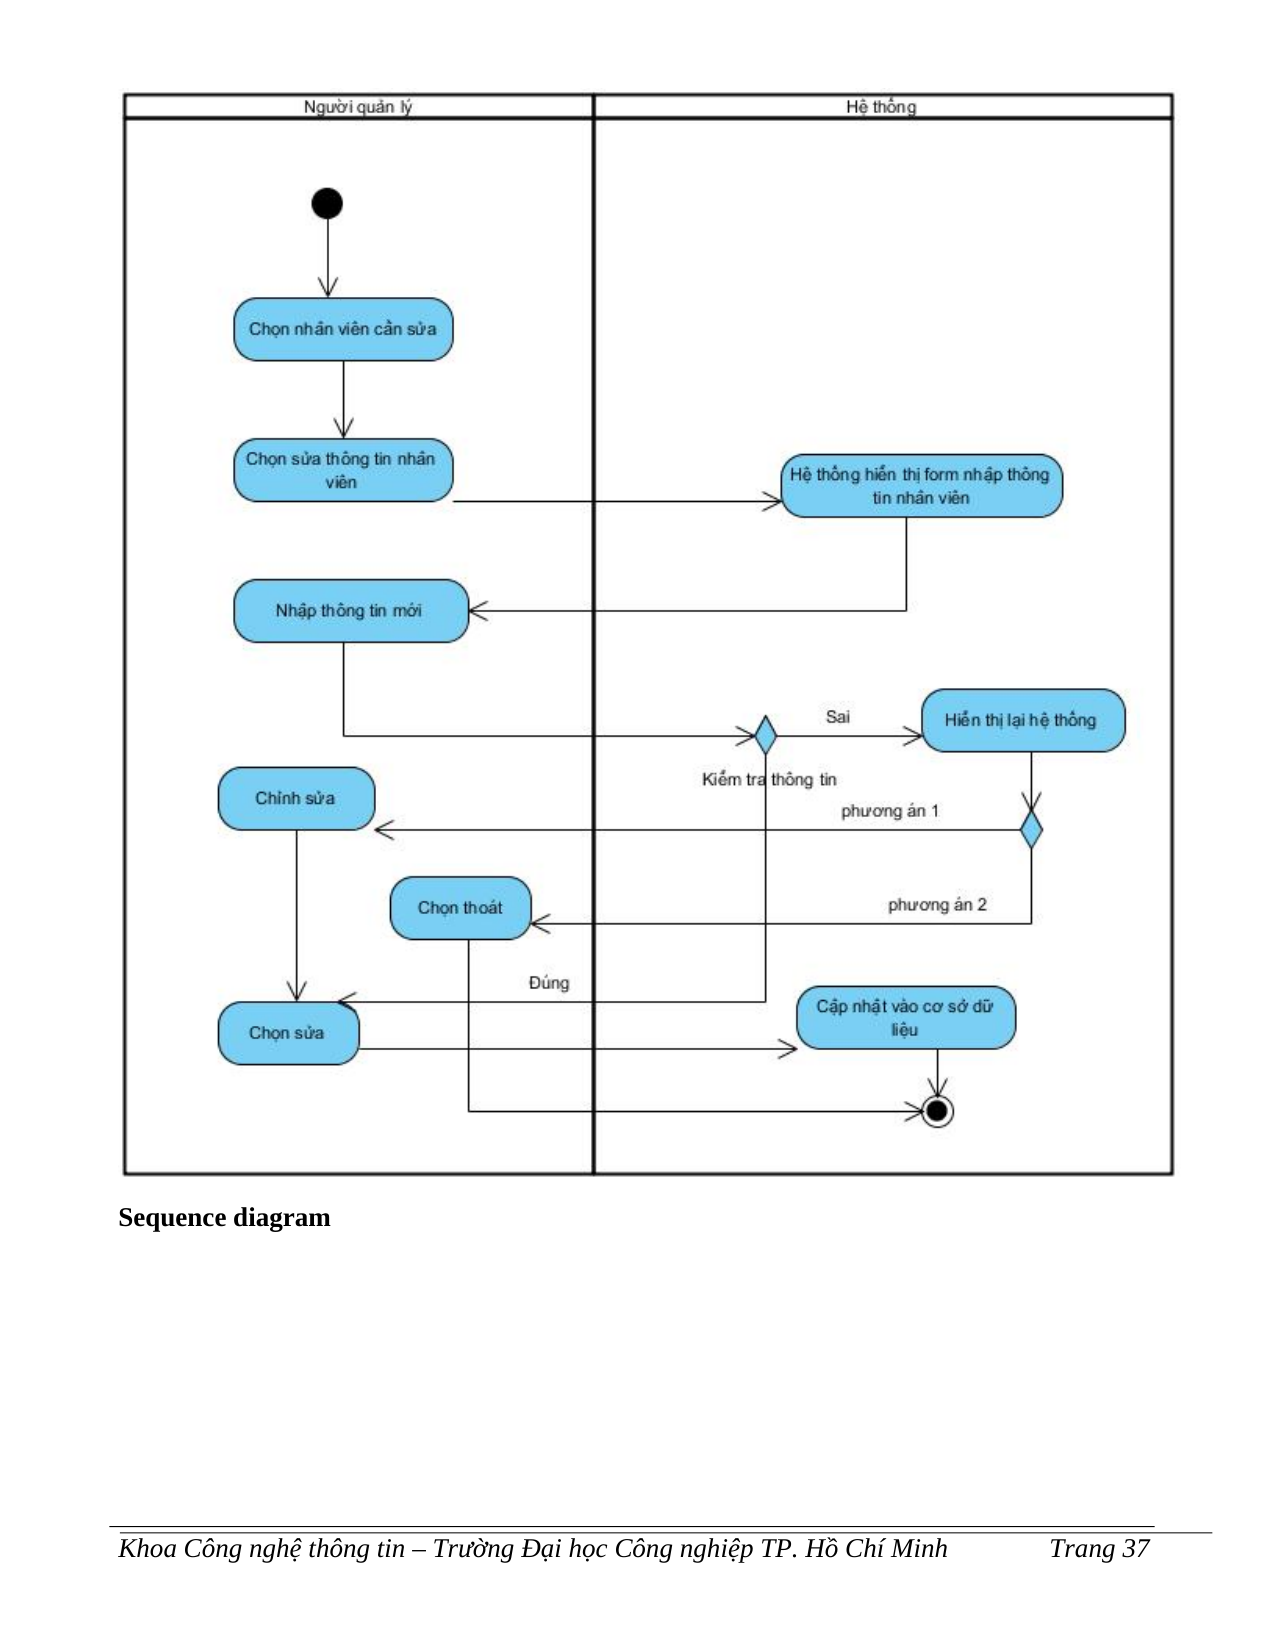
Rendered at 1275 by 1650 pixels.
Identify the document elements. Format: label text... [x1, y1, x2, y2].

picture [118, 88, 1181, 1183]
text Sequence diagram [118, 1201, 1186, 1232]
